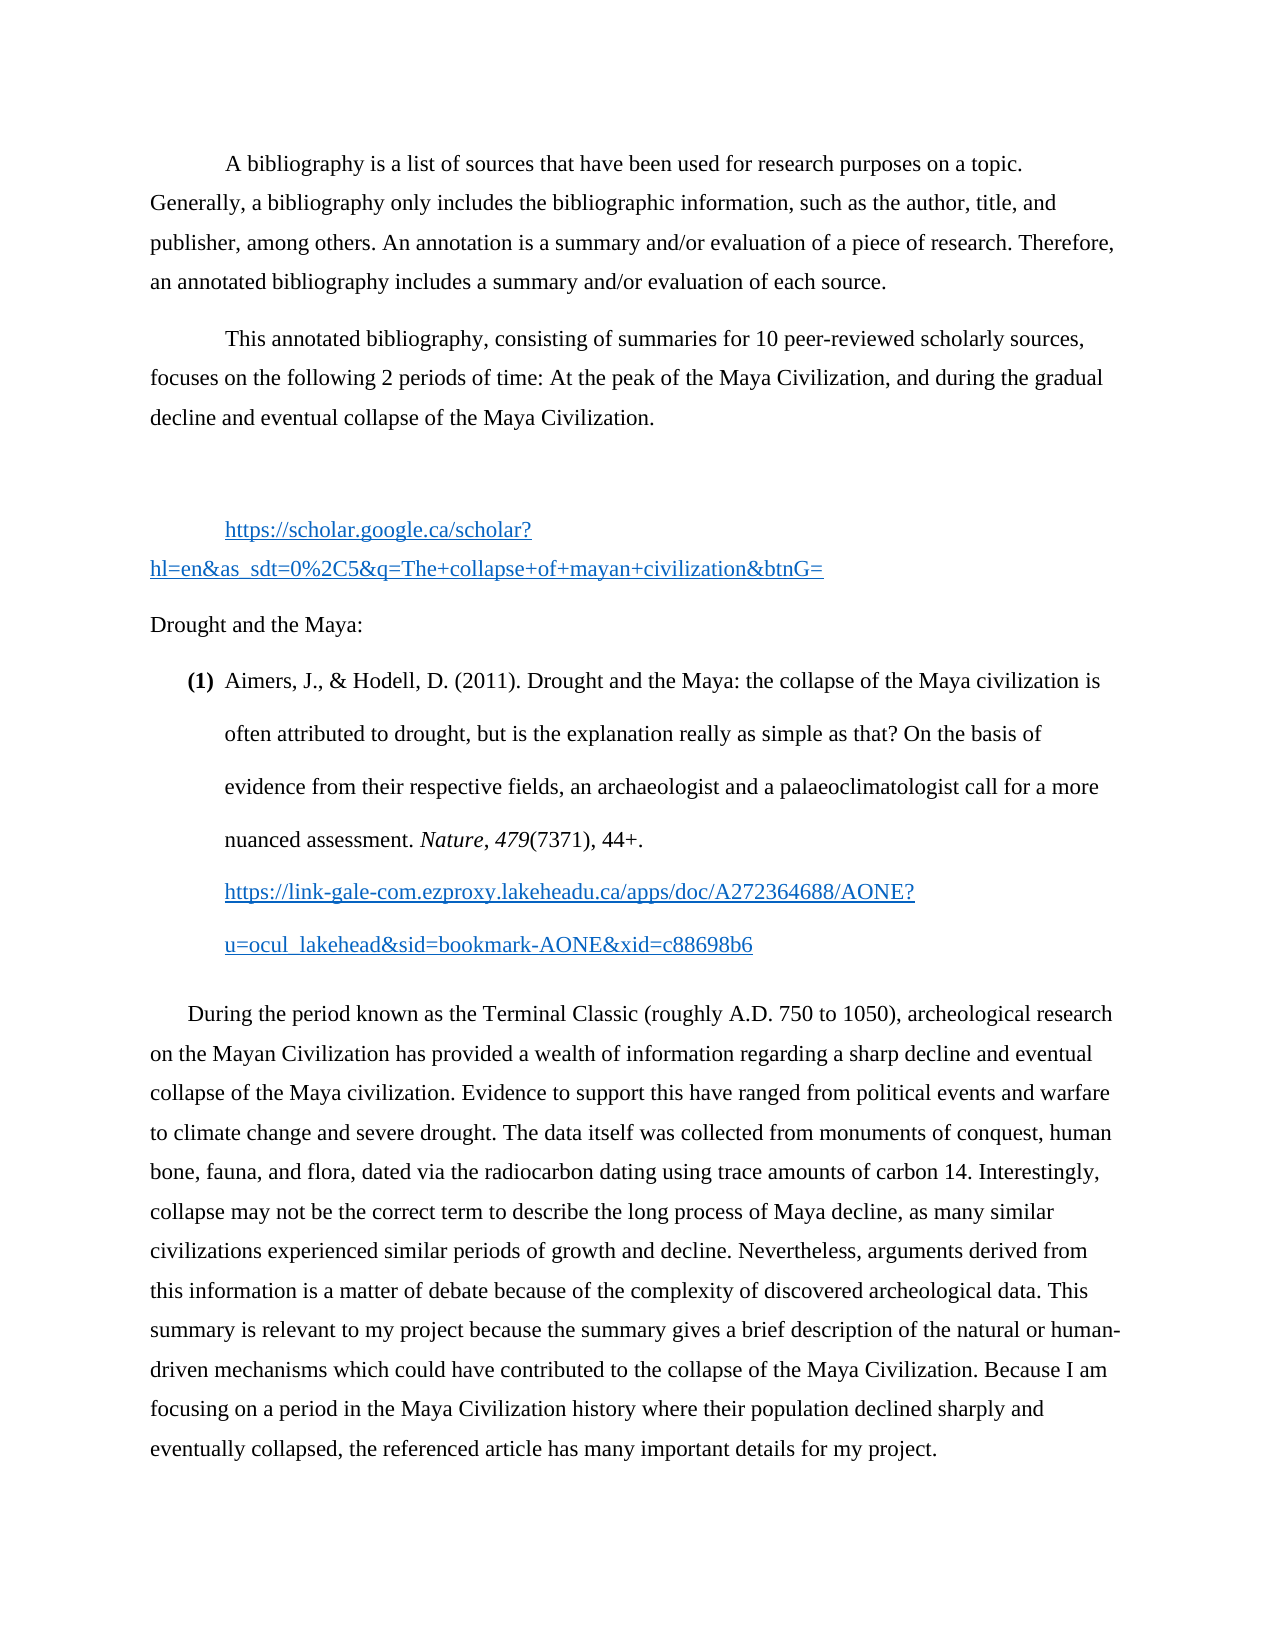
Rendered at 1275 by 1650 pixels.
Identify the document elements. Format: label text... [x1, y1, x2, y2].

text https://scholar.google.ca/scholar?hl=en&as_sdt=0%2C5&q=The+collapse+of+mayan+civilization&btnG= [150, 516, 1125, 582]
list Aimers, J., & Hodell, D. (2011). Drought and the Maya: the collapse of the Maya civilization is often attributed to drought, but is the explanation really as simple as that? On the basis of evidence from their respective fields, an archaeologist and a palaeoclimatologist call for a more nuanced assessment. Nature, 479(7371), 44+. https://link-gale-com.ezproxy.lakeheadu.ca/apps/doc/A272364688/AONE?u=ocul_lakehead&sid=bookmark-AONE&xid=c88698b6 [187, 668, 1125, 957]
text A bibliography is a list of sources that have been used for research purposes on a topic. Generally, a bibliography only includes the bibliographic information, such as the author, title, and publisher, among others. An annotation is a summary and/or evaluation of a piece of research. Therefore, an annotated bibliography includes a summary and/or evaluation of each source. [150, 150, 1125, 295]
text Drought and the Maya: [150, 611, 1125, 638]
text This annotated bibliography, consisting of summaries for 10 peer-reviewed scholarly sources, focuses on the following 2 periods of time: At the peak of the Maya Civilization, and during the gradual decline and eventual collapse of the Maya Civilization. [150, 324, 1125, 430]
